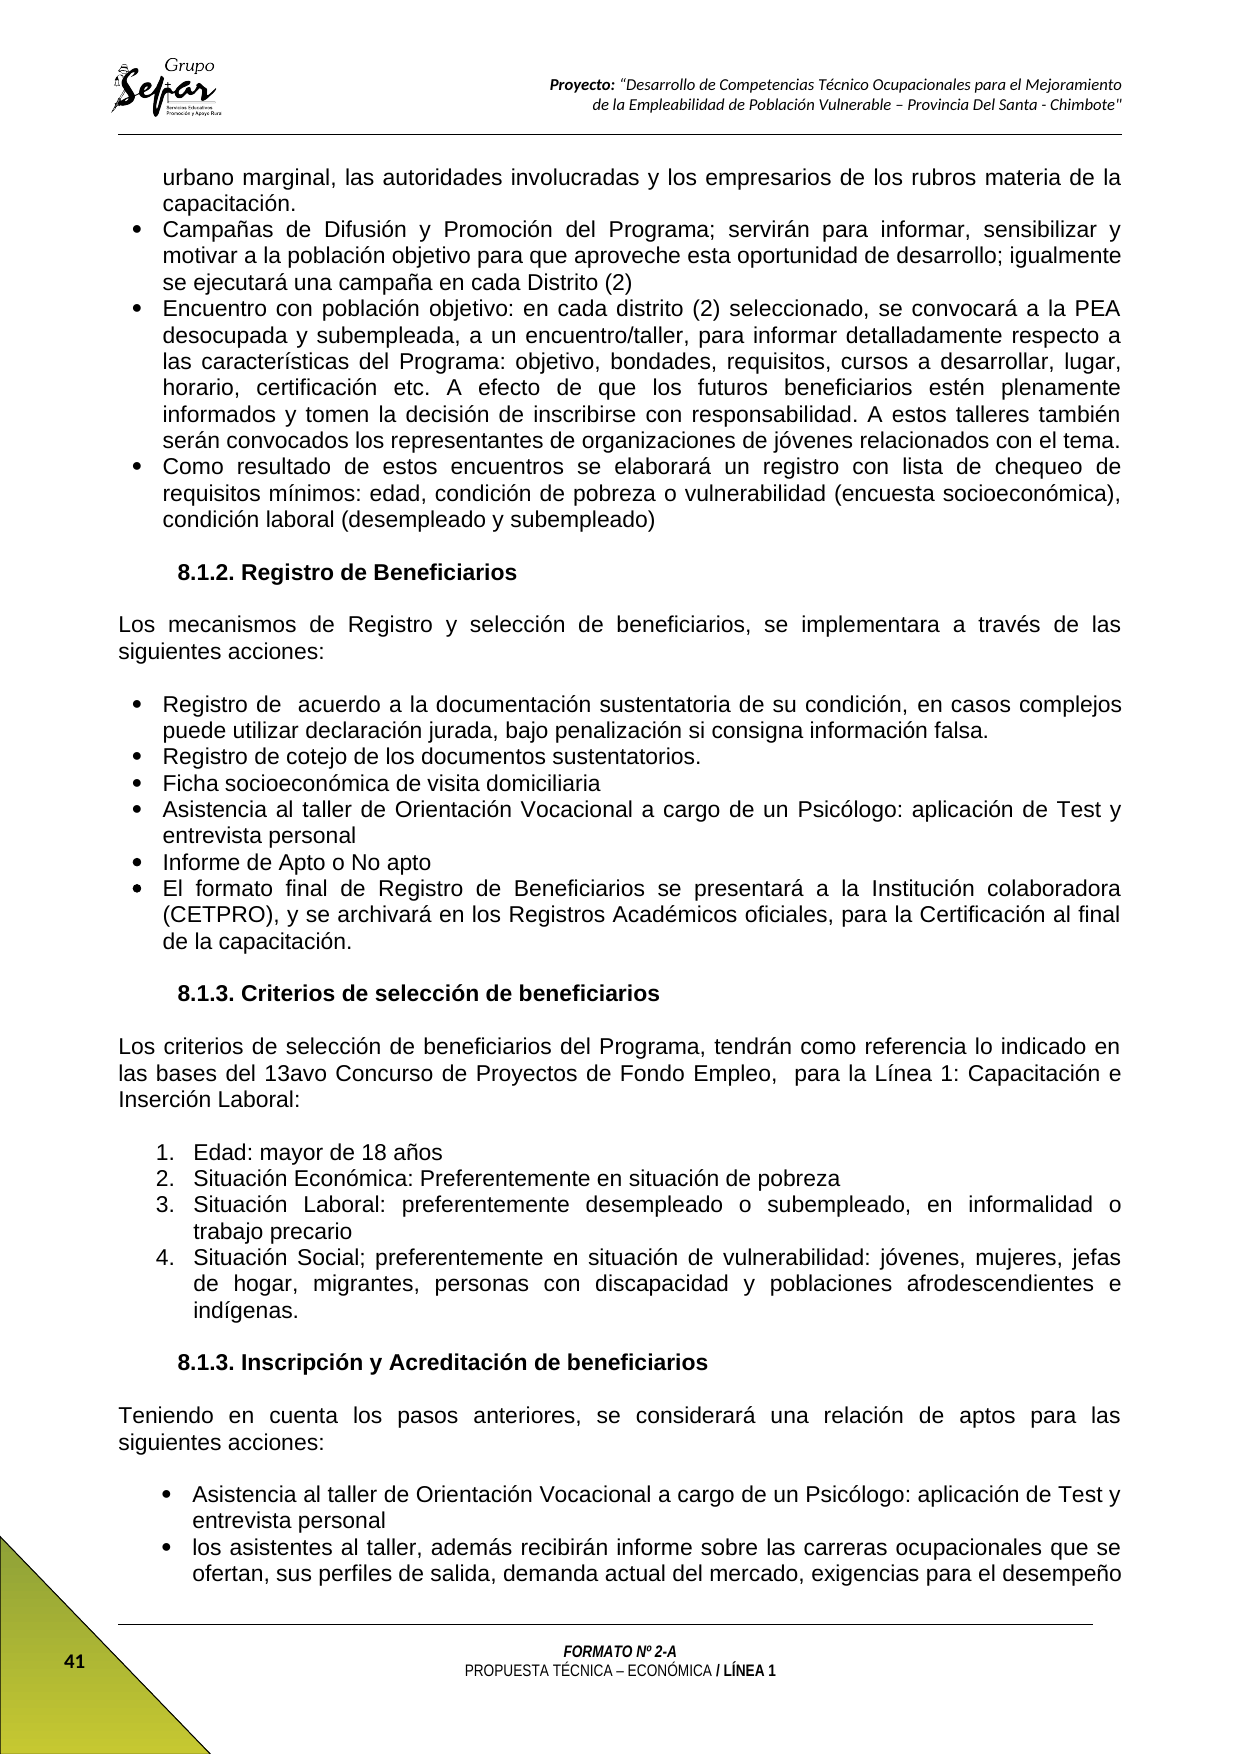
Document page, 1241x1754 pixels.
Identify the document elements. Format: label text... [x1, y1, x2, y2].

text Los mecanismos de Registro y selección de beneficiarios, se implementara a través de las siguientes acciones: [118, 611, 1122, 664]
list Edad: mayor de 18 años [156, 1138, 1122, 1165]
list Como resultado de estos encuentros se elaborará un registro con lista de chequeo de requisitos mínimos: edad, condición de pobreza o vulnerabilidad (encuesta socioeconómica), condición laboral (desempleado y subempleado) [133, 453, 1122, 532]
text 8.1.3. Inscripción y Acreditación de beneficiarios [177, 1349, 1122, 1376]
list El formato final de Registro de Beneficiarios se presentará a la Institución colaboradora (CETPRO), y se archivará en los Registros Académicos oficiales, para la Certificación al final de la capacitación. [133, 875, 1122, 954]
list Asistencia al taller de Orientación Vocacional a cargo de un Psicólogo: aplicación de Test y entrevista personal [133, 796, 1122, 849]
list Situación Laboral: preferentemente desempleado o subempleado, en informalidad o trabajo precario [156, 1191, 1122, 1244]
list Campañas de Difusión y Promoción del Programa; servirán para informar, sensibilizar y motivar a la población objetivo para que aproveche esta oportunidad de desarrollo; igualmente se ejecutará una campaña en cada Distrito (2) [133, 216, 1122, 295]
text 8.1.3. Criterios de selección de beneficiarios [177, 980, 1122, 1007]
list Informe de Apto o No apto [133, 849, 1122, 875]
text Los criterios de selección de beneficiarios del Programa, tendrán como referencia lo indicado en las bases del 13avo Concurso de Proyectos de Fondo Empleo, para la Línea 1: Capacitación e Inserción Laboral: [118, 1033, 1122, 1112]
text 8.1.2. Registro de Beneficiarios [177, 559, 1122, 585]
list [162, 1534, 1122, 1587]
list Encuentro con población objetivo: en cada distrito (2) seleccionado, se convocará a la PEA desocupada y subempleada, a un encuentro/taller, para informar detalladamente respecto a las características del Programa: objetivo, bondades, requisitos, cursos a desarrollar, lugar, horario, certificación etc. A efecto de que los futuros beneficiarios estén plenamente informados y tomen la decisión de inscribirse con responsabilidad. A estos talleres también serán convocados los representantes de organizaciones de jóvenes relacionados con el tema. [133, 295, 1122, 453]
list Situación Social; preferentemente en situación de vulnerabilidad: jóvenes, mujeres, jefas de hogar, migrantes, personas con discapacidad y poblaciones afrodescendientes e indígenas. [156, 1244, 1122, 1323]
list Asistencia al taller de Orientación Vocacional a cargo de un Psicólogo: aplicación de Test y entrevista personal [162, 1481, 1122, 1534]
text Teniendo en cuenta los pasos anteriores, se considerará una relación de aptos para las siguientes acciones: [118, 1402, 1122, 1455]
list Situación Económica: Preferentemente en situación de pobreza [156, 1165, 1122, 1191]
list Registro de cotejo de los documentos sustentatorios. [133, 743, 1122, 769]
list Ficha socioeconómica de visita domiciliaria [133, 769, 1122, 796]
list Registro de acuerdo a la documentación sustentatoria de su condición, en casos complejos puede utilizar declaración jurada, bajo penalización si consigna información falsa. [133, 691, 1122, 743]
